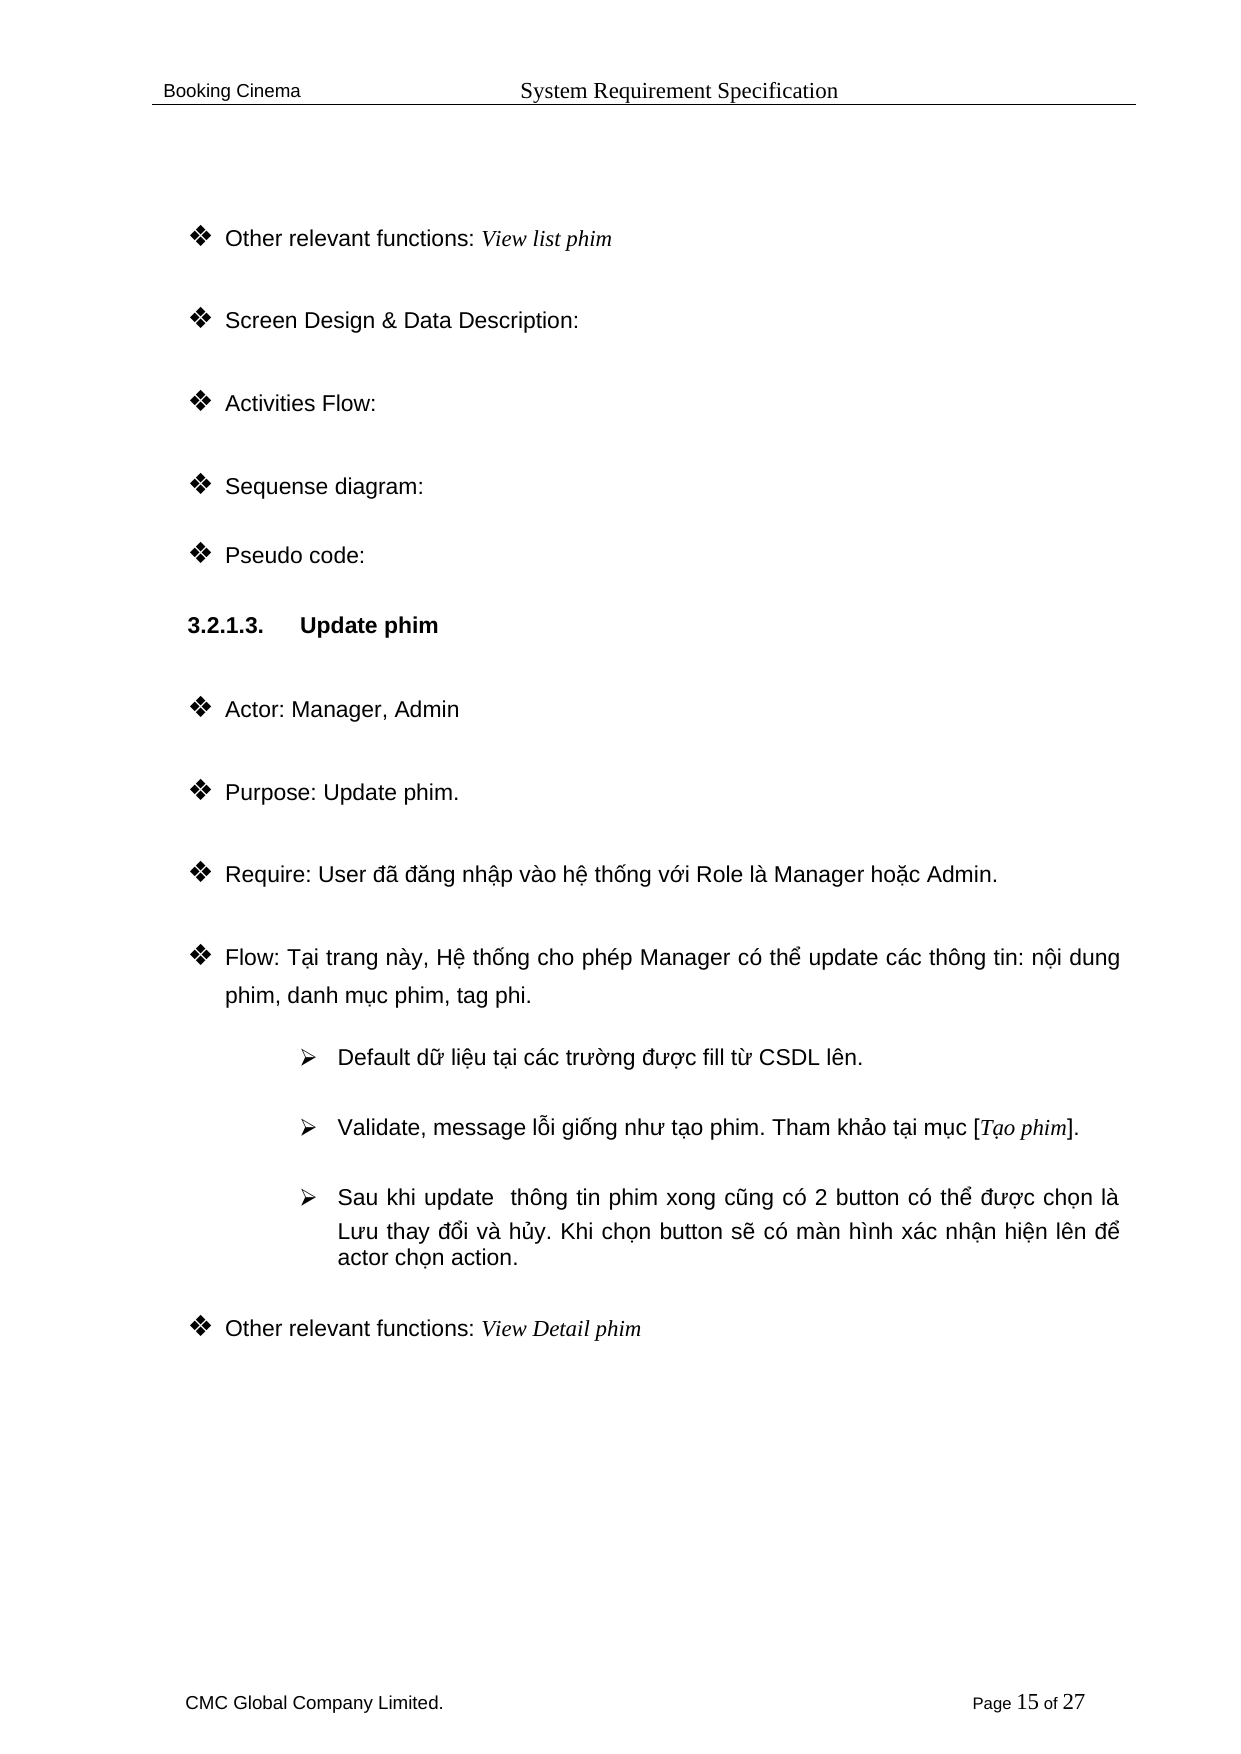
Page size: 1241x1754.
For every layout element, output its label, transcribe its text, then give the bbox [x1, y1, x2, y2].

list Validate, message lỗi giống như tạo phim. Tham khảo tại mục [Tạo phim]. [300, 1101, 1120, 1148]
list Flow: Tại trang này, Hệ thống cho phép Manager có thể update các thông tin: nội dung phim, danh mục phim, tag phi. [187, 922, 1120, 1008]
list Sau khi update thông tin phim xong cũng có 2 button có thể được chọn là Lưu thay đổi và hủy. Khi chọn button sẽ có màn hình xác nhận hiện lên để actor chọn action. [300, 1171, 1120, 1271]
list Sequense diagram: [187, 451, 1120, 511]
list Other relevant functions: View list phim [187, 203, 1120, 263]
list Other relevant functions: View Detail phim [187, 1294, 1120, 1353]
list Require: User đã đăng nhập vào hệ thống với Role là Manager hoặc Admin. [187, 839, 1120, 899]
list Actor: Manager, Admin [187, 674, 1120, 734]
list Pseudo code: [187, 520, 1120, 580]
list Default dữ liệu tại các trường được fill từ CSDL lên. [300, 1031, 1120, 1078]
list Update phim [187, 612, 1120, 638]
list Screen Design & Data Description: [187, 286, 1120, 346]
list Activities Flow: [187, 368, 1120, 428]
list Purpose: Update phim. [187, 757, 1120, 817]
